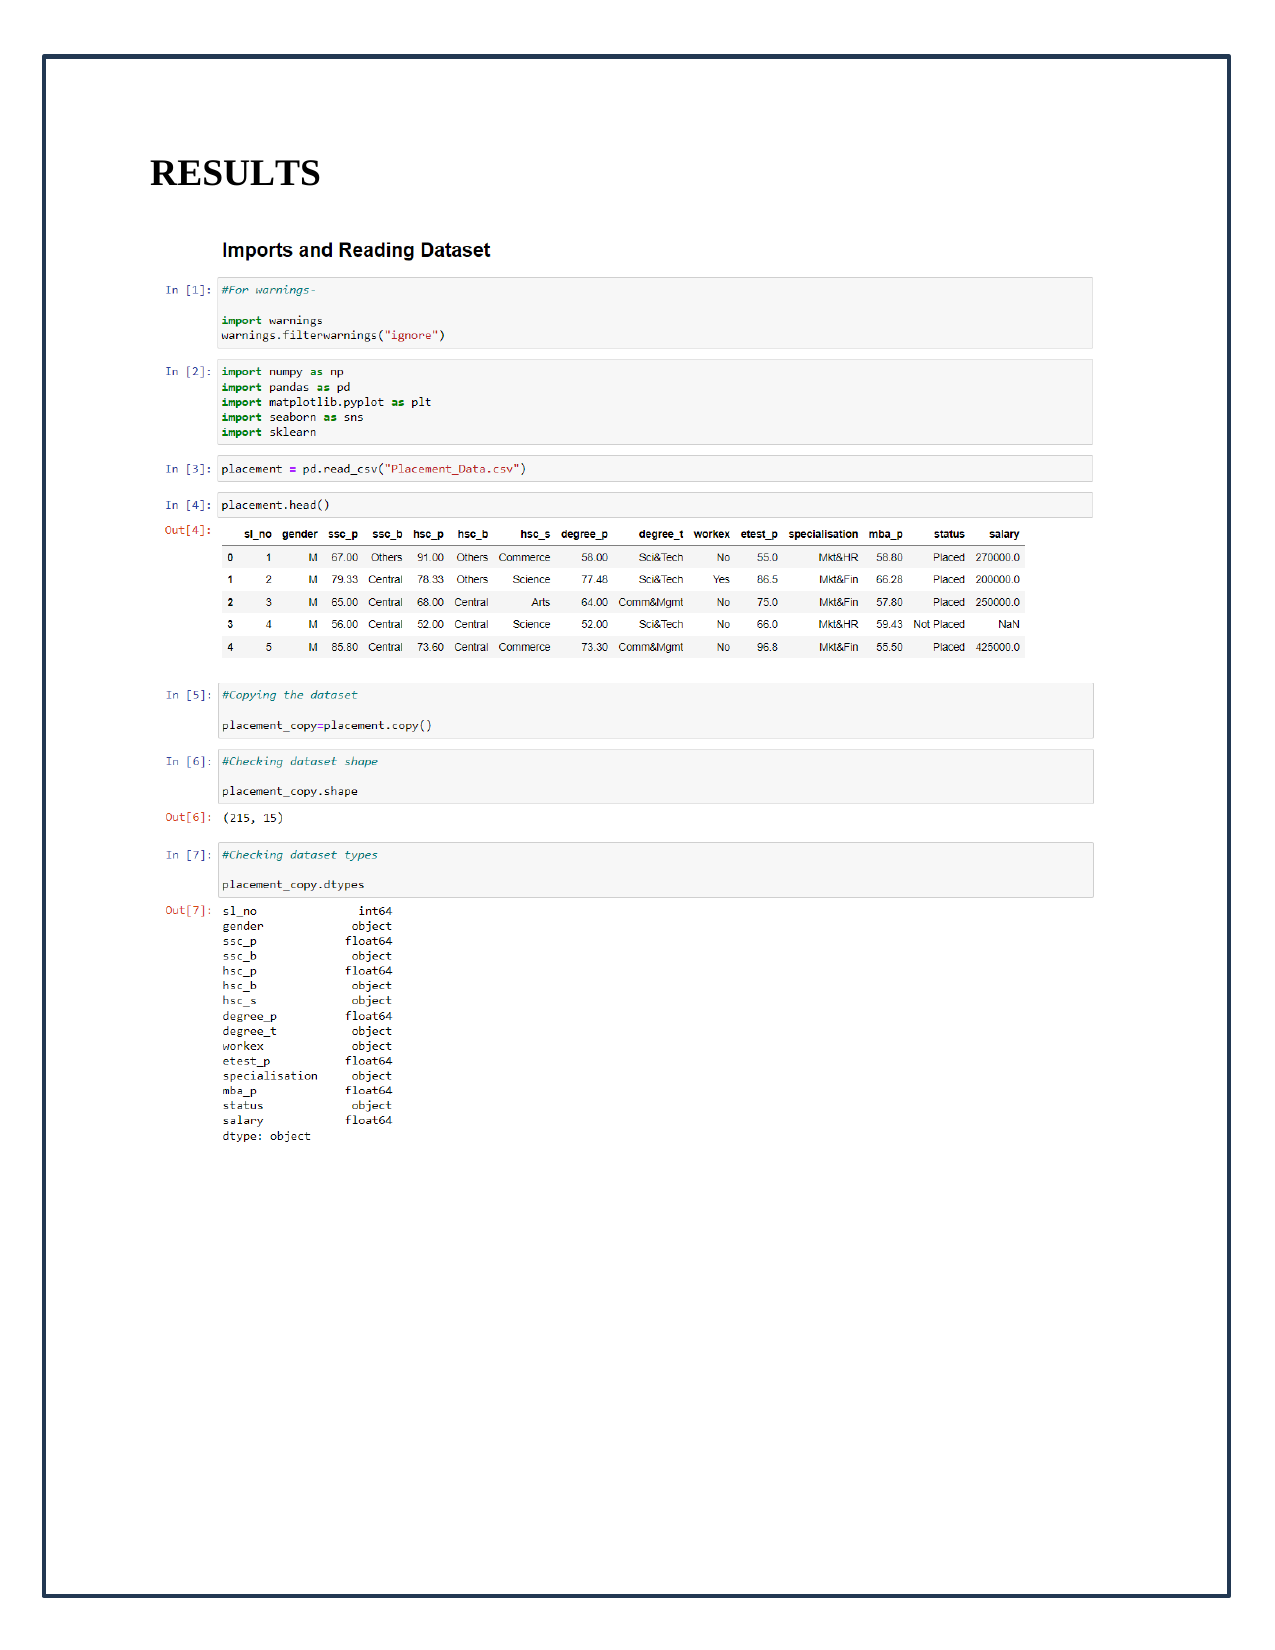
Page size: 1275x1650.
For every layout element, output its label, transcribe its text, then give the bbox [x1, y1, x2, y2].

picture [150, 683, 1099, 1148]
picture [150, 207, 1107, 670]
